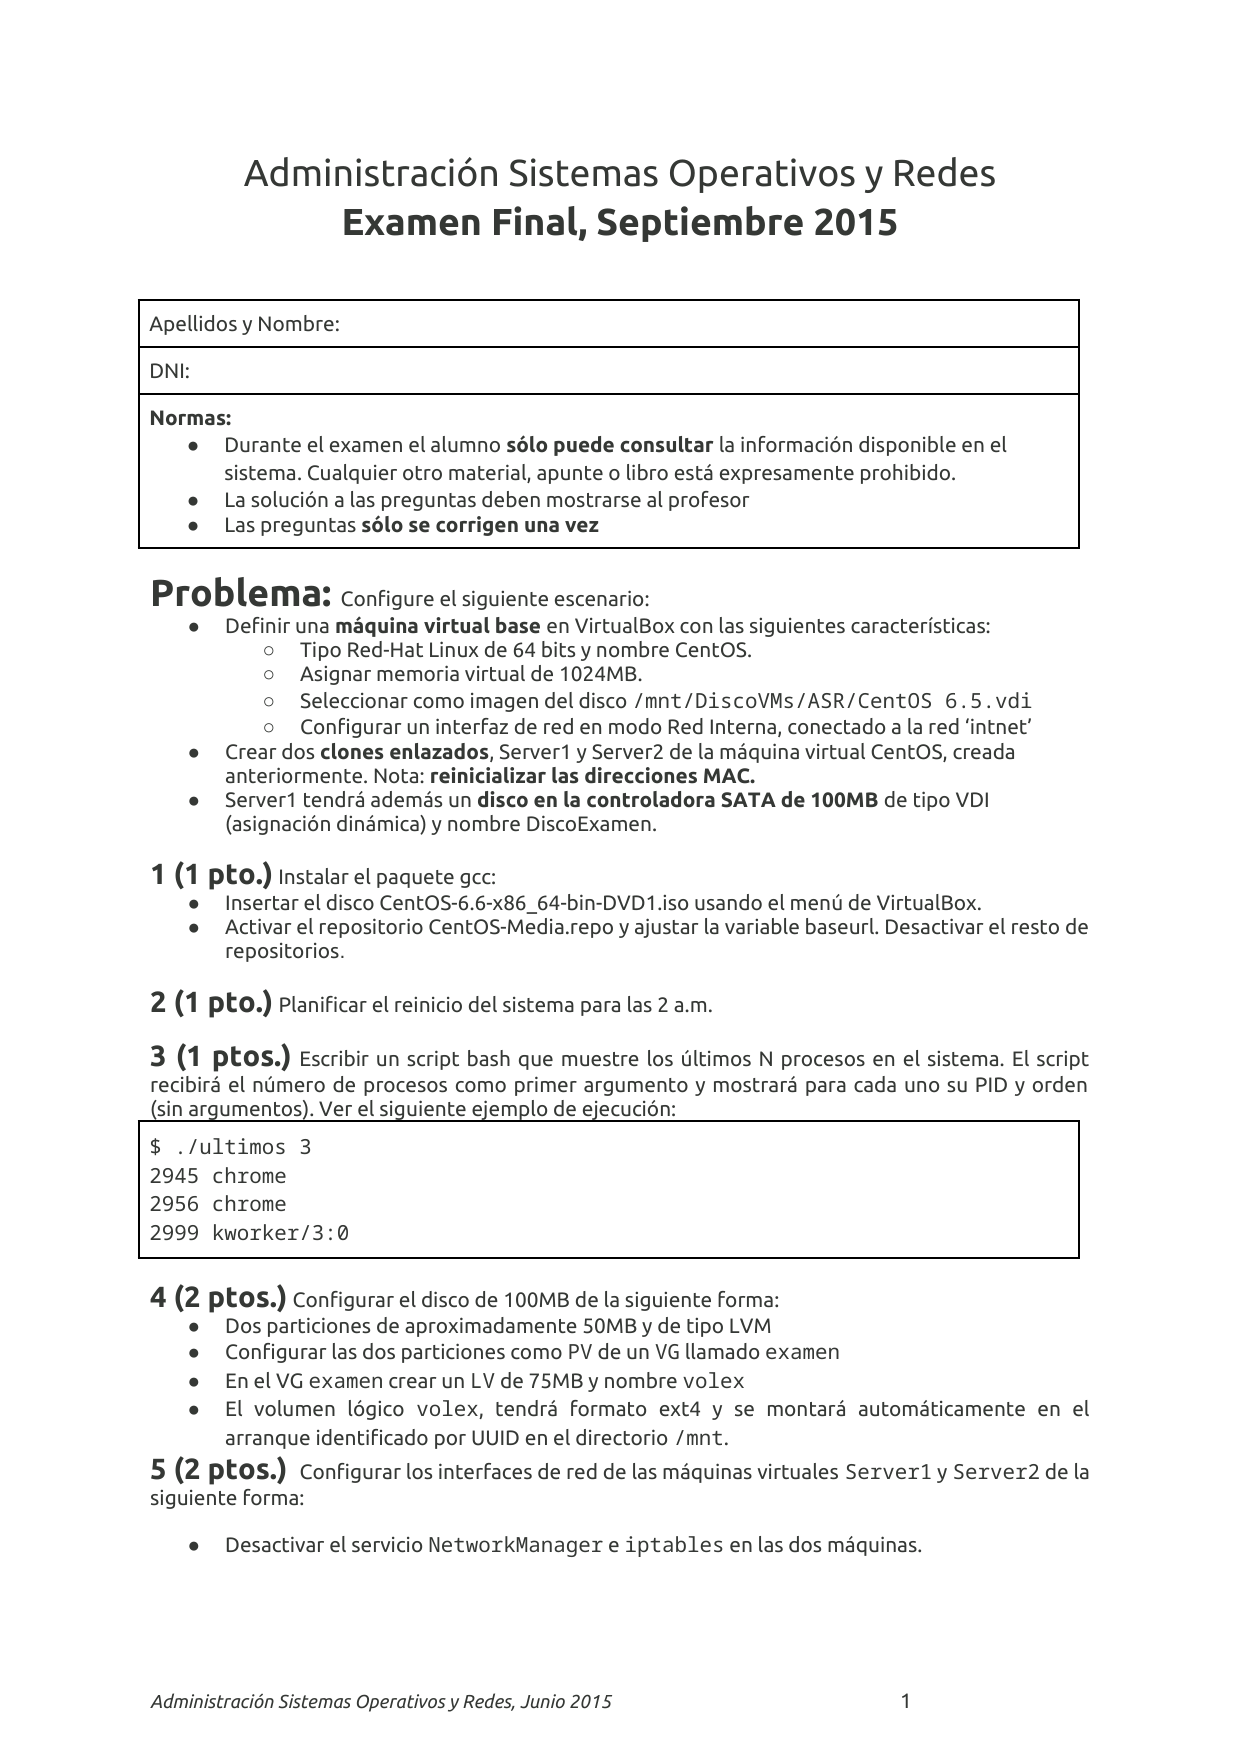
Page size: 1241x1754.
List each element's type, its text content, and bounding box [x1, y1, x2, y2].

text Examen Final, Septiembre 2015 [150, 199, 1090, 243]
table_cell DNI: [140, 348, 1078, 392]
list Seleccionar como imagen del disco /mnt/DiscoVMs/ASR/CentOS 6.5.vdi [262, 686, 1090, 715]
text 5 (2 ptos.) Configurar los interfaces de red de las máquinas virtuales Server1 y Server2 de la siguiente forma: [150, 1451, 1090, 1509]
text Administración Sistemas Operativos y Redes [150, 150, 1090, 193]
text 2 (1 pto.) Planificar el reinicio del sistema para las 2 a.m. [150, 984, 1090, 1018]
text Problema: Configure el siguiente escenario: [150, 570, 1090, 613]
list Configurar un interfaz de red en modo Red Interna, conectado a la red ‘intnet’ [262, 715, 1090, 739]
table_header Apellidos y Nombre: [140, 301, 1078, 346]
table_header $ ./ultimos 3 2945 chrome 2956 chrome 2999 kworker/3:0 [140, 1122, 1078, 1257]
list En el VG examen crear un LV de 75MB y nombre volex [187, 1366, 1090, 1394]
table_cell Normas: Durante el examen el alumno sólo puede consultar la información disponible en el sistema. Cualquier otro material, apunte o libro está expresamente prohibido. La solución a las preguntas deben mostrarse al profesor Las preguntas sólo se corrigen una vez [140, 395, 1078, 547]
list Configurar las dos particiones como PV de un VG llamado examen [187, 1337, 1090, 1366]
list Asignar memoria virtual de 1024MB. [262, 662, 1090, 686]
text 4 (2 ptos.) Configurar el disco de 100MB de la siguiente forma: [150, 1279, 1090, 1313]
list Desactivar el servicio NetworkManager e iptables en las dos máquinas. [187, 1530, 1090, 1558]
list Activar el repositorio CentOS-Media.repo y ajustar la variable baseurl. Desactivar el resto de repositorios. [187, 914, 1090, 963]
list Insertar el disco CentOS-6.6-x86_64-bin-DVD1.iso usando el menú de VirtualBox. [187, 890, 1090, 914]
list Server1 tendrá además un disco en la controladora SATA de 100MB de tipo VDI (asignación dinámica) y nombre DiscoExamen. [187, 787, 1090, 836]
list Dos particiones de aproximadamente 50MB y de tipo LVM [187, 1313, 1090, 1337]
list Definir una máquina virtual base en VirtualBox con las siguientes características: [187, 613, 1090, 637]
list Tipo Red-Hat Linux de 64 bits y nombre CentOS. [262, 637, 1090, 662]
text 3 (1 ptos.) Escribir un script bash que muestre los últimos N procesos en el sistema. El script recibirá el número de procesos como primer argumento y mostrará para cada uno su PID y orden (sin argumentos). Ver el siguiente ejemplo de ejecución: [150, 1038, 1090, 1120]
list El volumen lógico volex, tendrá formato ext4 y se montará automáticamente en el arranque identificado por UUID en el directorio /mnt. [187, 1394, 1090, 1451]
text 1 (1 pto.) Instalar el paquete gcc: [150, 857, 1090, 890]
list Crear dos clones enlazados, Server1 y Server2 de la máquina virtual CentOS, creada anteriormente. Nota: reinicializar las direcciones MAC. [187, 739, 1090, 787]
